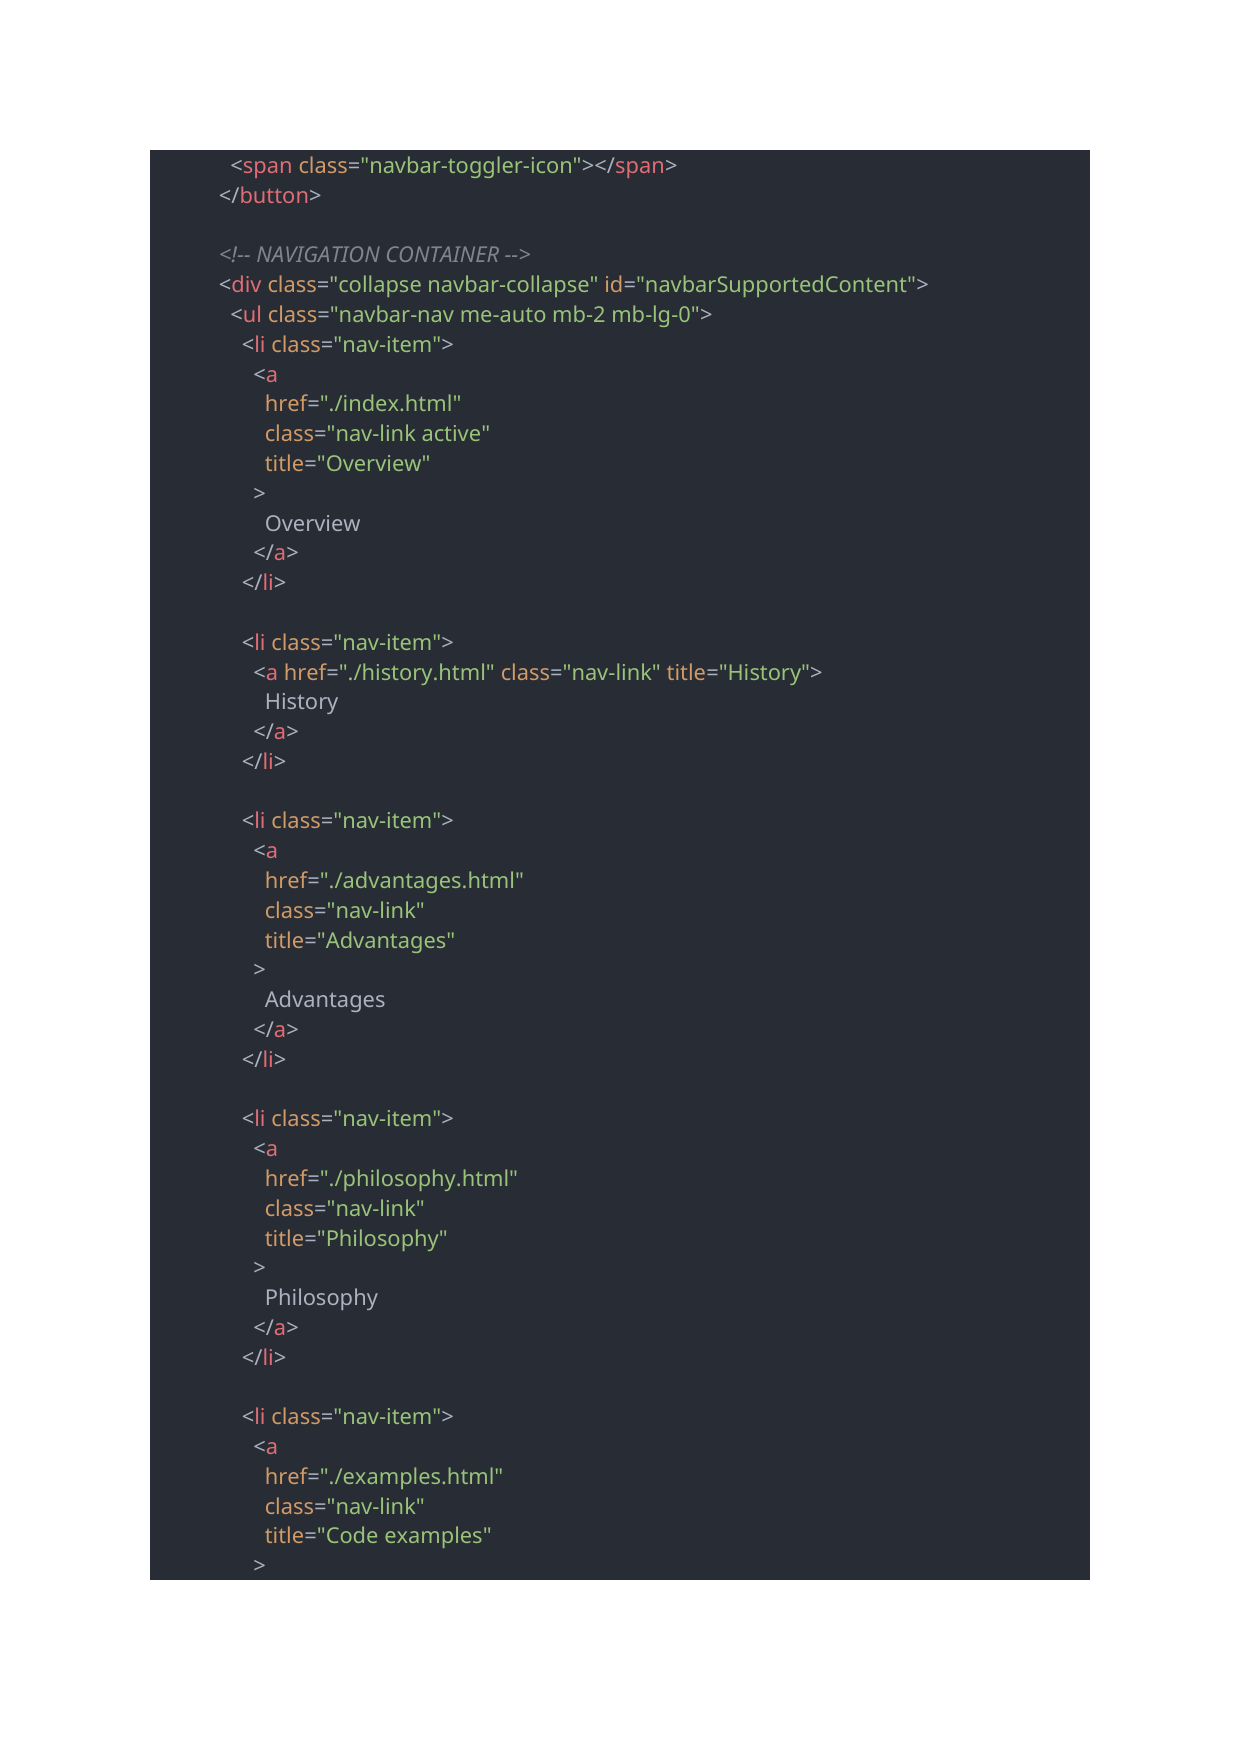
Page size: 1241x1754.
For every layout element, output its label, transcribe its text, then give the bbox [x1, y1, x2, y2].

text <ul class="navbar-nav me-auto mb-2 mb-lg-0"> [150, 299, 1090, 329]
text </button> [150, 180, 1090, 209]
text </li> [150, 1342, 1090, 1371]
text href="./advantages.html" [150, 865, 1090, 895]
text class="nav-link" [150, 1193, 1090, 1222]
text > [150, 478, 1090, 507]
text Advantages [150, 984, 1090, 1014]
text <span class="navbar-toggler-icon"></span> [150, 150, 1090, 180]
text > [150, 954, 1090, 984]
text Overview [150, 507, 1090, 537]
text href="./philosophy.html" [150, 1163, 1090, 1193]
text title="Code examples" [150, 1520, 1090, 1550]
text > [150, 1550, 1090, 1580]
text Philosophy [150, 1282, 1090, 1312]
text class="nav-link active" [150, 418, 1090, 448]
text <a [150, 1431, 1090, 1461]
text <li class="nav-item"> [150, 329, 1090, 358]
text History [150, 686, 1090, 716]
text </li> [150, 746, 1090, 776]
text <a href="./history.html" class="nav-link" title="History"> [150, 656, 1090, 686]
text </li> [150, 567, 1090, 597]
text > [150, 1252, 1090, 1282]
text <li class="nav-item"> [150, 805, 1090, 835]
text </a> [150, 1014, 1090, 1044]
text </a> [150, 716, 1090, 746]
text title="Overview" [150, 448, 1090, 478]
text <li class="nav-item"> [150, 1401, 1090, 1431]
text <a [150, 835, 1090, 865]
text <a [150, 358, 1090, 388]
text class="nav-link" [150, 895, 1090, 924]
text <li class="nav-item"> [150, 627, 1090, 656]
text class="nav-link" [150, 1491, 1090, 1520]
text <div class="collapse navbar-collapse" id="navbarSupportedContent"> [150, 269, 1090, 299]
text <!-- NAVIGATION CONTAINER --> [150, 239, 1090, 269]
text </a> [150, 537, 1090, 567]
text href="./examples.html" [150, 1461, 1090, 1491]
text <a [150, 1133, 1090, 1163]
text title="Philosophy" [150, 1222, 1090, 1252]
text <li class="nav-item"> [150, 1103, 1090, 1133]
text title="Advantages" [150, 924, 1090, 954]
text href="./index.html" [150, 388, 1090, 418]
text </li> [150, 1044, 1090, 1073]
text </a> [150, 1312, 1090, 1342]
